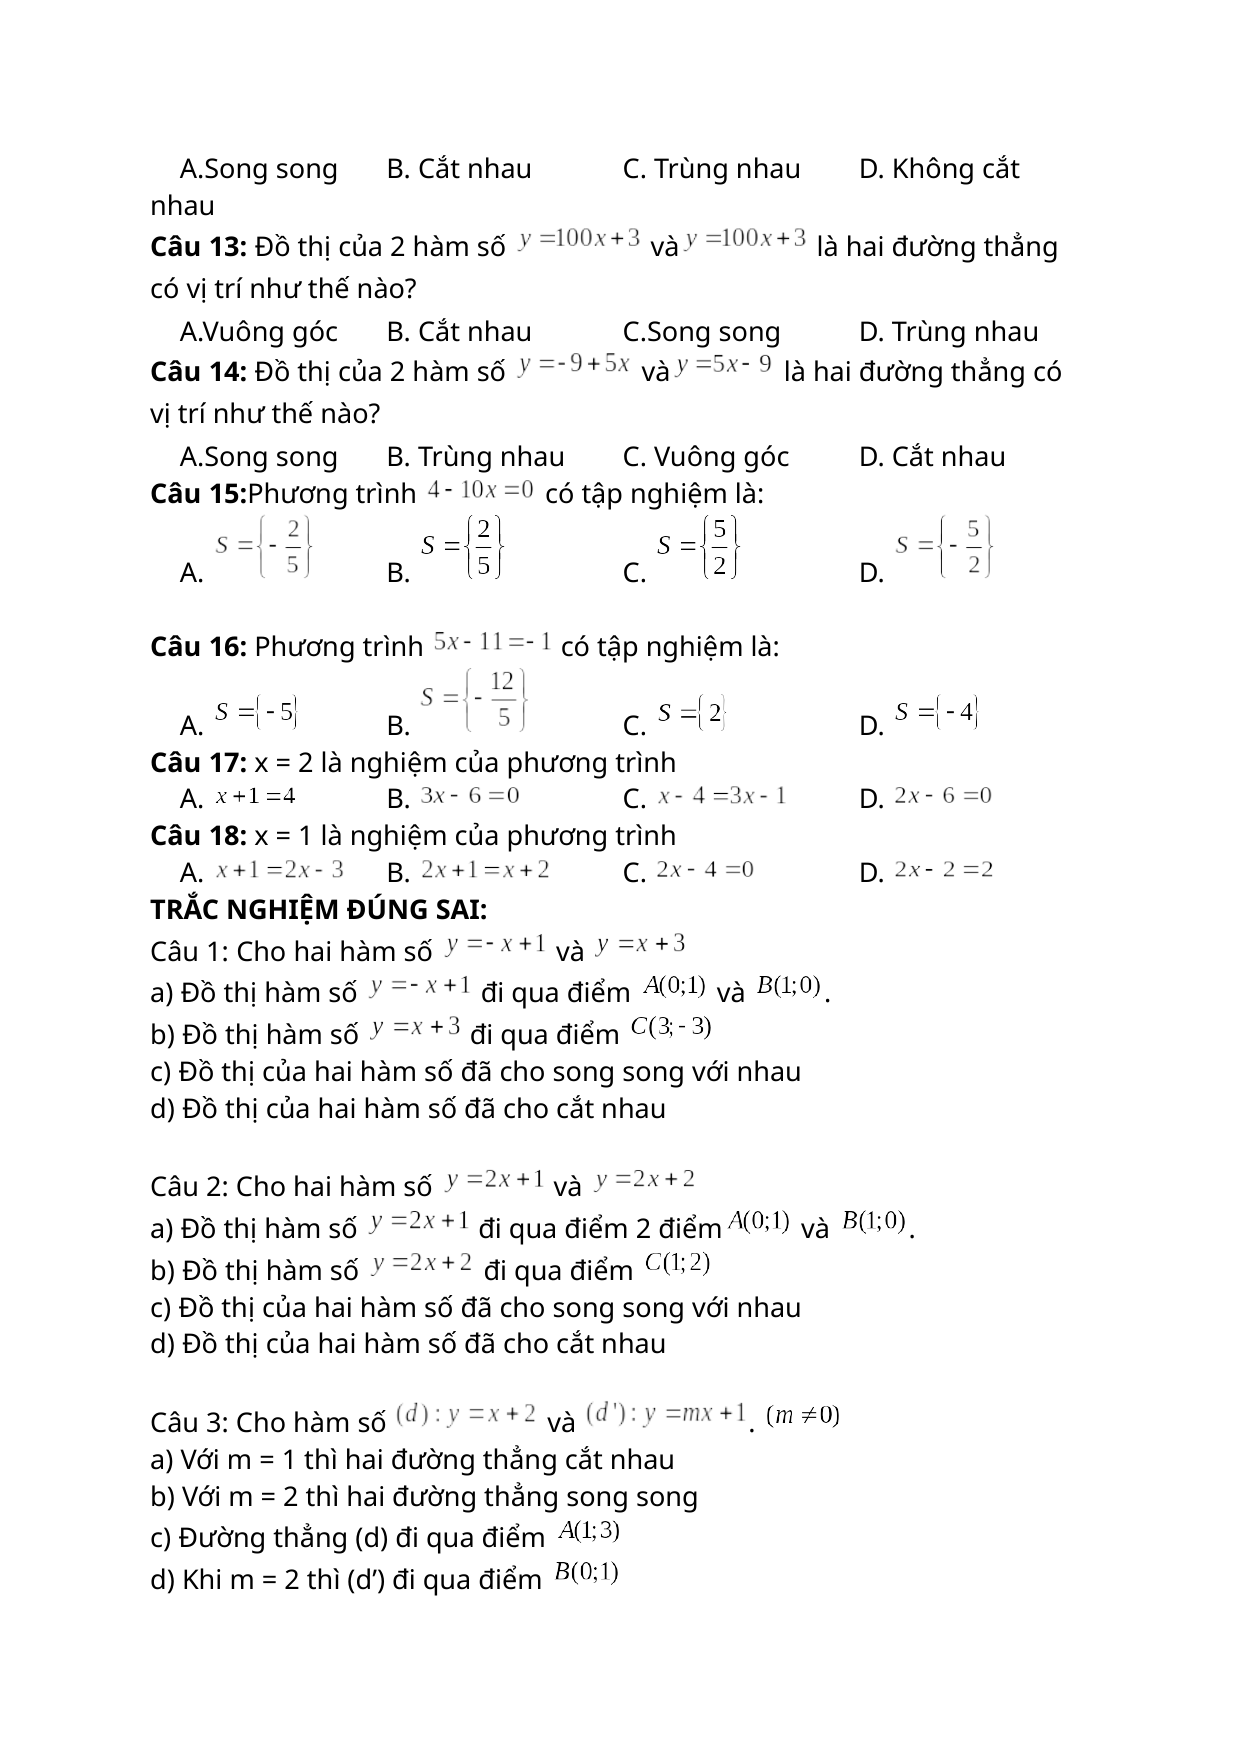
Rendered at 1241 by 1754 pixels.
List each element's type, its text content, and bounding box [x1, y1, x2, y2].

text Câu 14: Đồ thị của 2 hàm số và là hai đường thẳng có vị trí như thế nào? [150, 349, 1090, 432]
text d) Khi m = 2 thì (d’) đi qua điểm [150, 1556, 1090, 1597]
text a) Đồ thị hàm số đi qua điểm và . [150, 969, 1090, 1011]
text d) Đồ thị của hai hàm số đã cho cắt nhau [150, 1089, 1090, 1126]
text a) Đồ thị hàm số đi qua điểm 2 điểm và . [150, 1205, 1090, 1246]
text b) Đồ thị hàm số đi qua điểm [150, 1011, 1090, 1052]
text b) Với m = 2 thì hai đường thẳng song song [150, 1477, 1090, 1514]
text b) Đồ thị hàm số đi qua điểm [150, 1246, 1090, 1288]
text c) Đồ thị của hai hàm số đã cho song song với nhau [150, 1288, 1090, 1325]
text A.Song song B. Cắt nhau C. Trùng nhau D. Không cắt nhau [150, 150, 1090, 224]
text Câu 17: x = 2 là nghiệm của phương trình [150, 743, 1090, 780]
text A.Vuông góc B. Cắt nhau C.Song song D. Trùng nhau [150, 312, 1090, 349]
text A.Song song B. Trùng nhau C. Vuông góc D. Cắt nhau [150, 437, 1090, 474]
text Câu 3: Cho hàm số và . [150, 1399, 1090, 1440]
text A. B. C. D. [150, 780, 1090, 817]
text c) Đường thẳng (d) đi qua điểm [150, 1514, 1090, 1556]
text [150, 1440, 1090, 1477]
text d) Đồ thị của hai hàm số đã cho cắt nhau [150, 1325, 1090, 1362]
text TRẮC NGHIỆM ĐÚNG SAI: [150, 891, 1090, 927]
text Câu 2: Cho hai hàm số và [150, 1163, 1090, 1205]
text Câu 16: Phương trình có tập nghiệm là: [150, 627, 1090, 664]
text Câu 18: x = 1 là nghiệm của phương trình [150, 817, 1090, 854]
text A. B. C. D. [150, 664, 1090, 743]
text A. B. C. D. [150, 854, 1090, 891]
text Câu 13: Đồ thị của 2 hàm số và là hai đường thẳng có vị trí như thế nào? [150, 224, 1090, 307]
text c) Đồ thị của hai hàm số đã cho song song với nhau [150, 1052, 1090, 1089]
text Câu 15:Phương trình có tập nghiệm là: [150, 474, 1090, 511]
text Câu 1: Cho hai hàm số và [150, 927, 1090, 969]
text A. B. C. D. [150, 511, 1090, 590]
